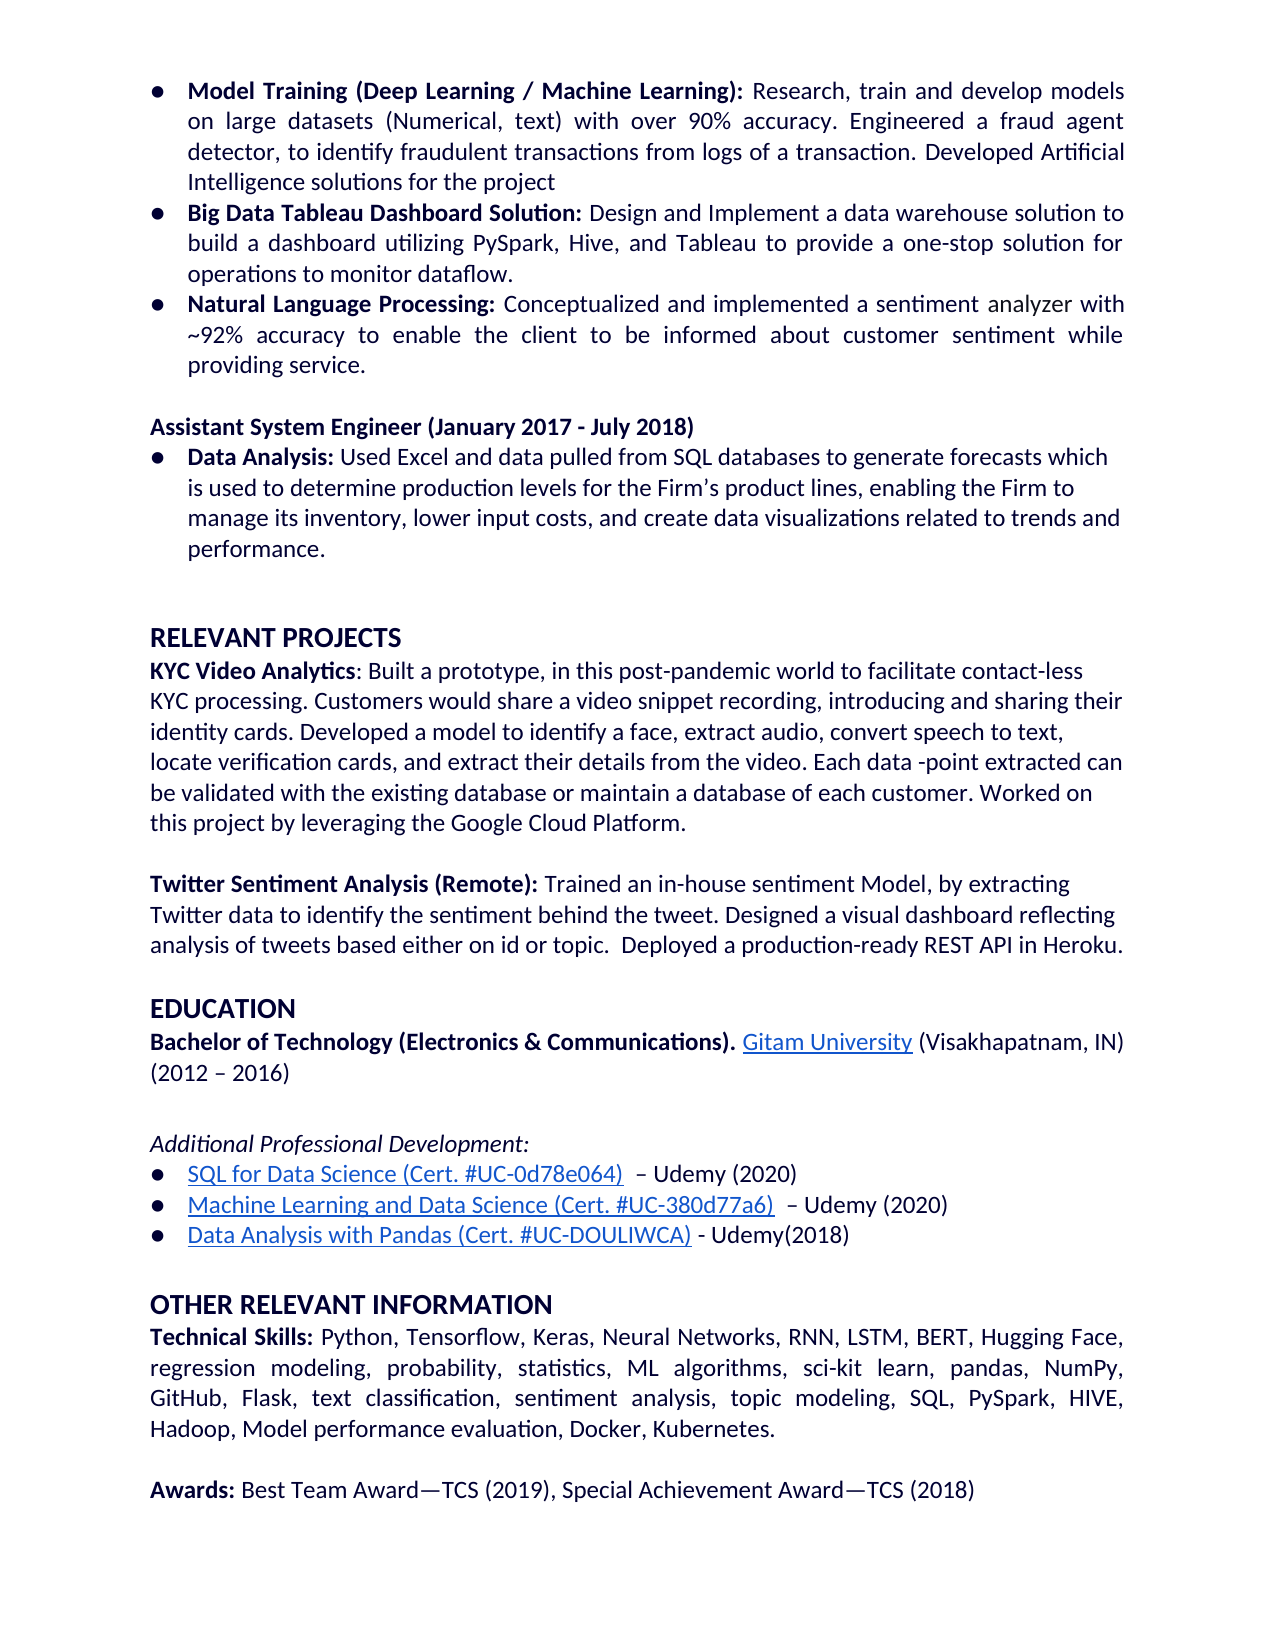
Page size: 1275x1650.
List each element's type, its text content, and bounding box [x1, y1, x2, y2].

text Assistant System Engineer (January 2017 - July 2018) [150, 411, 1125, 441]
list Model Training (Deep Learning / Machine Learning): Research, train and develop models on large datasets (Numerical, text) with over 90% accuracy. Engineered a fraud agent detector, to identify fraudulent transactions from logs of a transaction. Developed Artificial Intelligence solutions for the project [150, 75, 1125, 197]
list Natural Language Processing: Conceptualized and implemented a sentiment analyzer with ~92% accuracy to enable the client to be informed about customer sentiment while providing service. [150, 289, 1125, 380]
subtitle OTHER RELEVANT INFORMATION [150, 1286, 1125, 1321]
list Big Data Tableau Dashboard Solution: Design and Implement a data warehouse solution to build a dashboard utilizing PySpark, Hive, and Tableau to provide a one-stop solution for operations to monitor dataflow. [150, 197, 1125, 289]
list Data Analysis with Pandas (Cert. #UC-DOULIWCA) - Udemy(2018) [150, 1219, 1125, 1250]
text Twitter Sentiment Analysis (Remote): Trained an in-house sentiment Model, by extracting Twitter data to identify the sentiment behind the tweet. Designed a visual dashboard reflecting analysis of tweets based either on id or topic. Deployed a production-ready REST API in Heroku. [150, 868, 1125, 960]
text Bachelor of Technology (Electronics & Communications). Gitam University (Visakhapatnam, IN) (2012 – 2016) [150, 1026, 1125, 1087]
text Additional Professional Development: [150, 1128, 1125, 1158]
list SQL for Data Science (Cert. #UC-0d78e064) – Udemy (2020) [150, 1158, 1125, 1189]
subtitle EDUCATION [150, 991, 1125, 1026]
subtitle RELEVANT PROJECTS [150, 619, 1125, 655]
list Machine Learning and Data Science (Cert. #UC-380d77a6) – Udemy (2020) [150, 1189, 1125, 1219]
text Awards: Best Team Award—TCS (2019), Special Achievement Award—TCS (2018) [150, 1474, 1125, 1504]
list Data Analysis: Used Excel and data pulled from SQL databases to generate forecasts which is used to determine production levels for the Firm’s product lines, enabling the Firm to manage its inventory, lower input costs, and create data visualizations related to trends and performance. [150, 441, 1125, 563]
text KYC Video Analytics: Built a prototype, in this post-pandemic world to facilitate contact-less KYC processing. Customers would share a video snippet recording, introducing and sharing their identity cards. Developed a model to identify a face, extract audio, convert speech to text, locate verification cards, and extract their details from the video. Each data -point extracted can be validated with the existing database or maintain a database of each customer. Worked on this project by leveraging the Google Cloud Platform. [150, 655, 1125, 838]
text Technical Skills: Python, Tensorflow, Keras, Neural Networks, RNN, LSTM, BERT, Hugging Face, regression modeling, probability, statistics, ML algorithms, sci-kit learn, pandas, NumPy, GitHub, Flask, text classification, sentiment analysis, topic modeling, SQL, PySpark, HIVE, Hadoop, Model performance evaluation, Docker, Kubernetes. [150, 1321, 1125, 1443]
